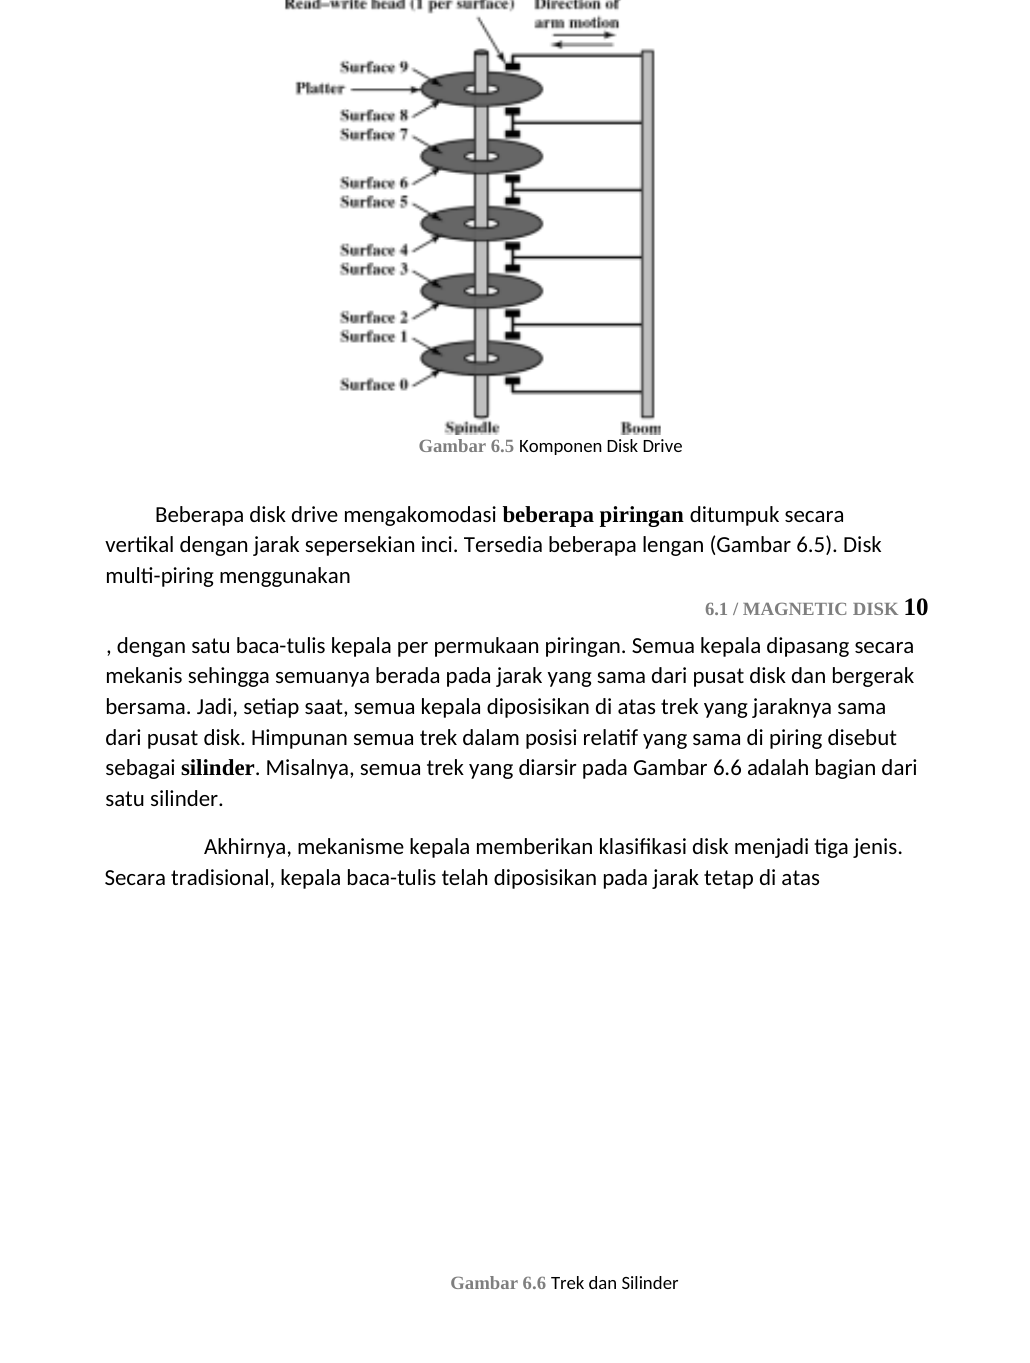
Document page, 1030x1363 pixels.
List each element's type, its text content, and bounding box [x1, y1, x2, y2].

text Gambar 6.6 Trek dan Silinder [0, 1272, 678, 1294]
text Beberapa disk drive mengakomodasi beberapa piringan ditumpuk secara vertikal dengan jarak sepersekian inci. Tersedia beberapa lengan (Gambar 6.5). Disk multi-piring menggunakan [105, 500, 905, 589]
text Akhirnya, mekanisme kepala memberikan klasifikasi disk menjadi tiga jenis. Secara tradisional, kepala baca-tulis telah diposisikan pada jarak tetap di atas [104, 832, 928, 891]
text 6.1 / MAGNETIC DISK 10 [0, 592, 928, 620]
text Gambar 6.5 Komponen Disk Drive [0, 434, 682, 457]
text , dengan satu baca-tulis kepala per permukaan piringan. Semua kepala dipasang secara mekanis sehingga semuanya berada pada jarak yang sama dari pusat disk dan bergerak bersama. Jadi, setiap saat, semua kepala diposisikan di atas trek yang jaraknya sama dari pusat disk. Himpunan semua trek dalam posisi relatif yang sama di piring disebut sebagai silinder. Misalnya, semua trek yang diarsir pada Gambar 6.6 adalah bagian dari satu silinder. [105, 631, 924, 812]
picture [284, 0, 661, 435]
